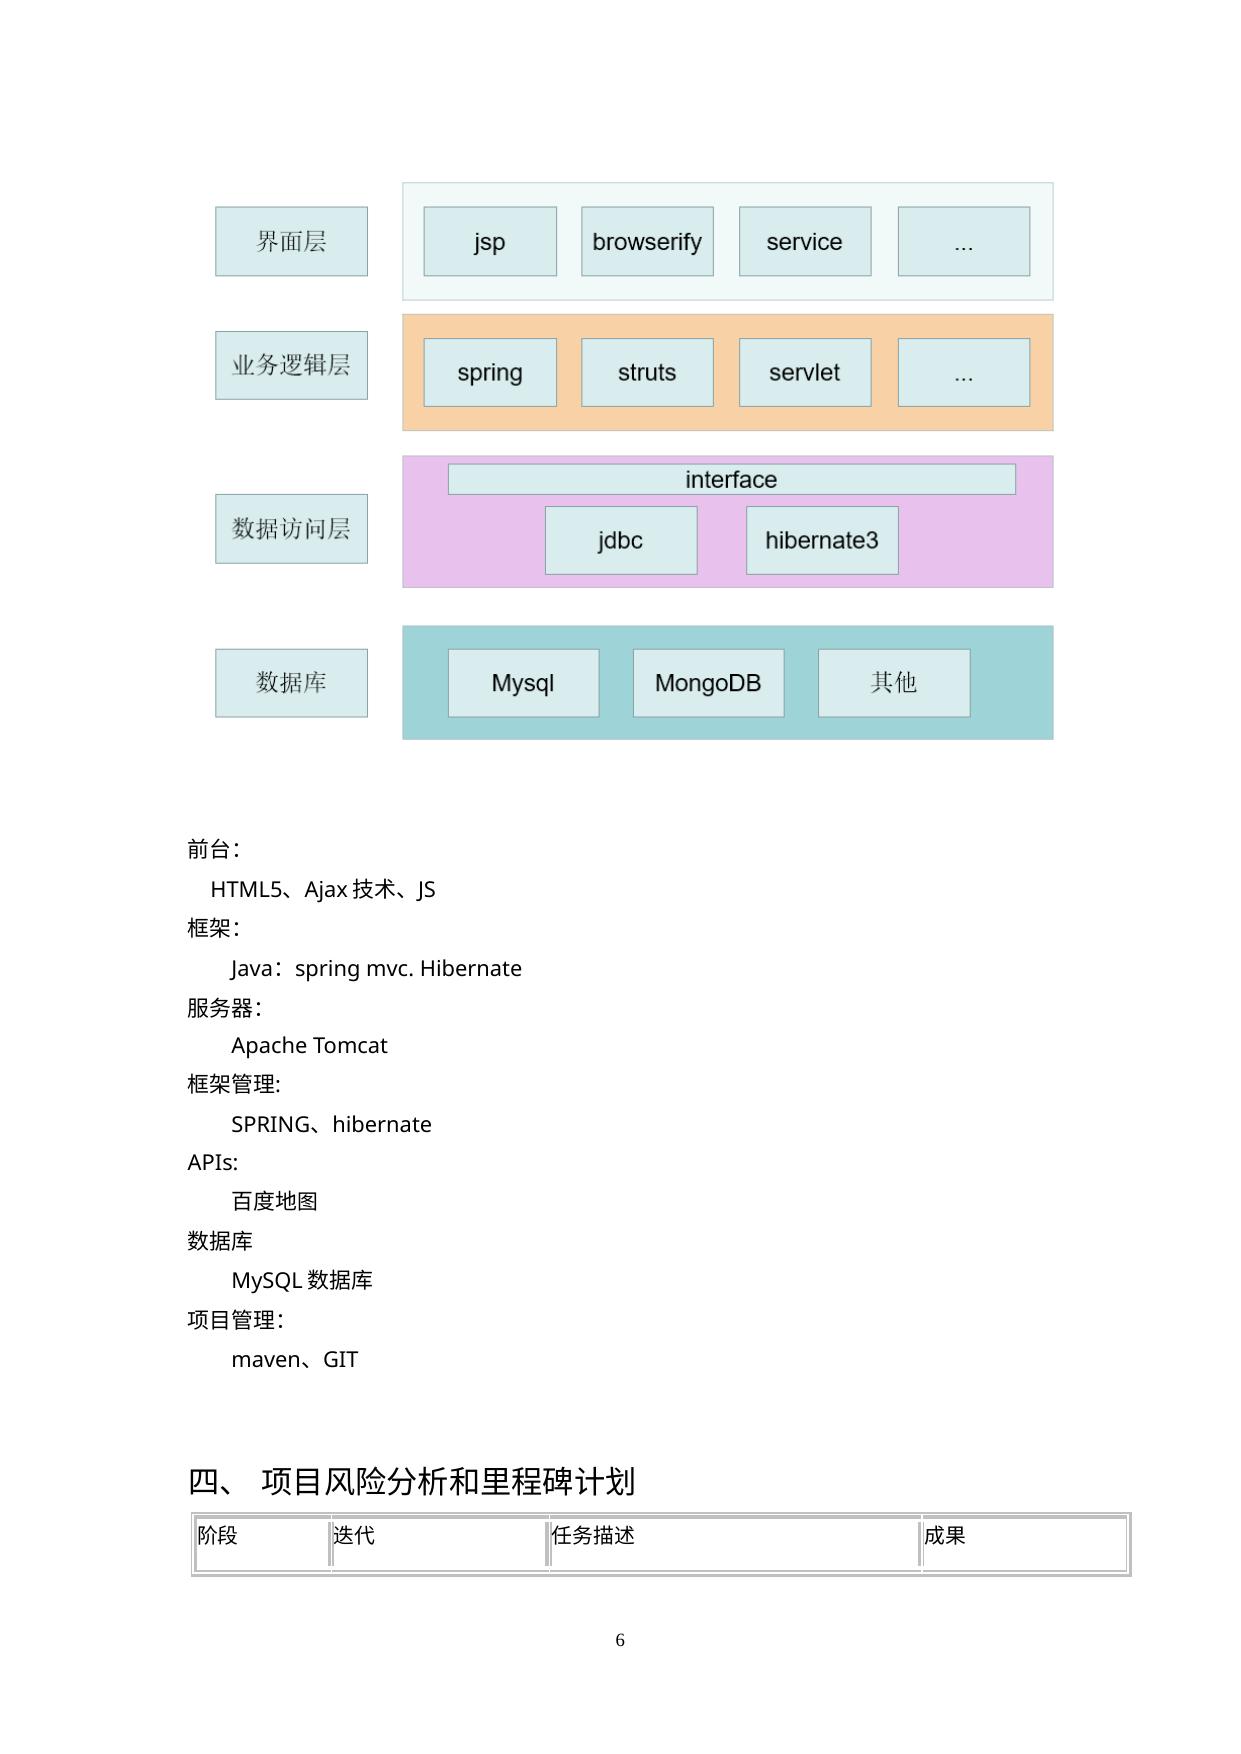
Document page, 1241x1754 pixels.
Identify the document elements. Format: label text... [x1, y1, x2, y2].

text 框架： [187, 911, 1053, 943]
table_header 成果 [921, 1514, 1129, 1570]
text Apache Tomcat [187, 1030, 1053, 1060]
table_header 迭代 [331, 1514, 548, 1570]
text 框架管理: [187, 1067, 1053, 1099]
table_header 任务描述 [549, 1514, 921, 1570]
picture [187, 162, 1086, 758]
text HTML5、Ajax技术、JS [187, 872, 1053, 903]
text 百度地图 [187, 1184, 1053, 1216]
text maven、GIT [187, 1342, 1053, 1374]
text APIs: [187, 1147, 1053, 1177]
list 项目风险分析和里程碑计划 [188, 1447, 1143, 1512]
text 数据库 [187, 1224, 1053, 1255]
text 服务器： [187, 991, 1053, 1022]
text SPRING、hibernate [187, 1107, 1053, 1139]
text MySQL数据库 [187, 1263, 1053, 1295]
text 前台： [187, 832, 1053, 864]
table_header 阶段 [197, 1519, 331, 1570]
text 项目管理： [187, 1303, 1053, 1334]
text Java：spring mvc. Hibernate [187, 951, 1053, 983]
